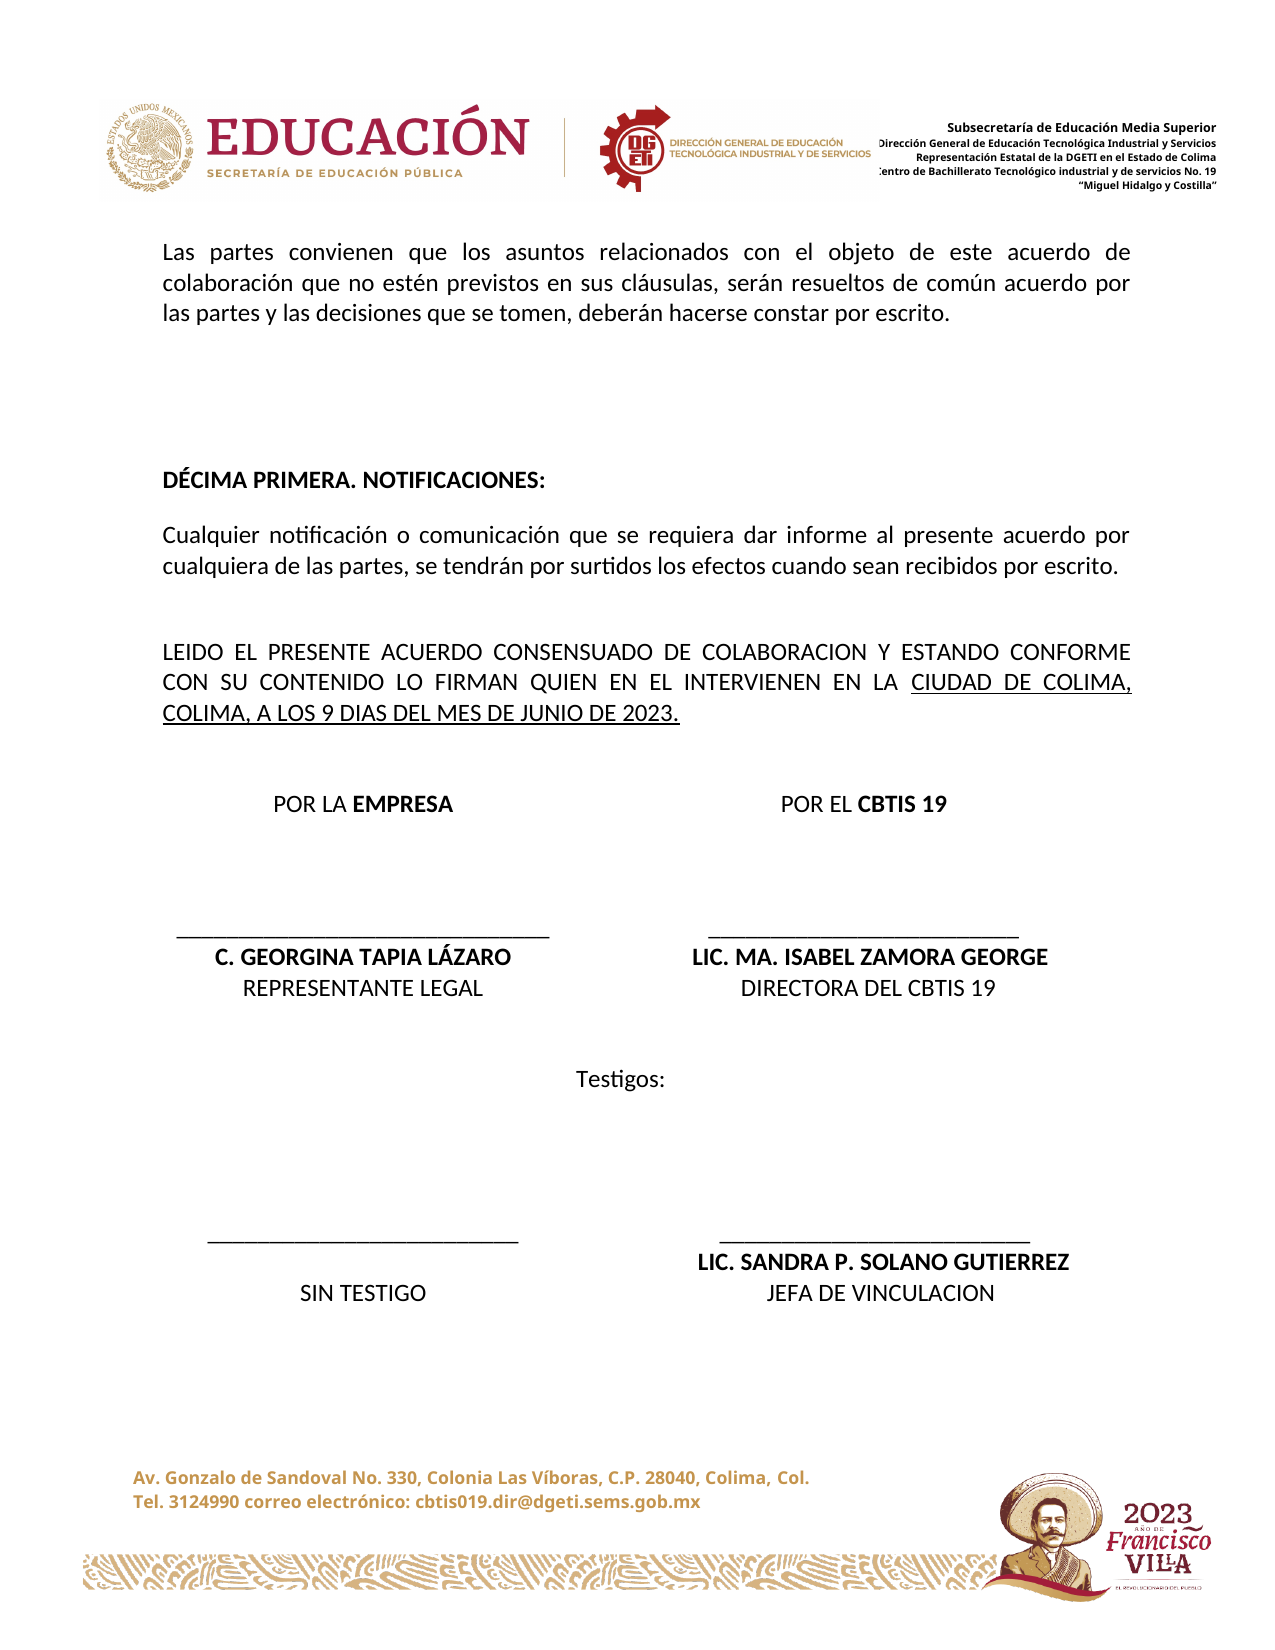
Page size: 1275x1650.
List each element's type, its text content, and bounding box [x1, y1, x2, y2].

picture [98, 99, 880, 202]
picture [534, 1472, 539, 1480]
table_header POR LA EMPRESA ______________________________ C. GEORGINA TAPIA LÁZARO REPRESENTANTE LEGAL [122, 789, 639, 1002]
table_header POR EL CBTIS 19 _________________________ LIC. MA. ISABEL ZAMORA GEORGE DIRECTORA DEL CBTIS 19 [639, 789, 1123, 1002]
table_cell _________________________ LIC. SANDRA P. SOLANO GUTIERREZ JEFA DE VINCULACION [639, 1094, 1123, 1307]
text LEIDO EL PRESENTE ACUERDO CONSENSUADO DE COLABORACION Y ESTANDO CONFORME CON SU CONTENIDO LO FIRMAN QUIEN EN EL INTERVIENEN EN LA CIUDAD DE COLIMA, COLIMA, A LOS 9 DIAS DEL MES DE JUNIO DE 2023. [162, 636, 1132, 727]
picture [82, 1472, 1212, 1602]
text Las partes convienen que los asuntos relacionados con el objeto de este acuerdo de colaboración que no estén previstos en sus cláusulas, serán resueltos de común acuerdo por las partes y las decisiones que se tomen, deberán hacerse constar por escrito. [162, 236, 1132, 328]
text DÉCIMA PRIMERA. NOTIFICACIONES: [133, 464, 1132, 494]
table_cell _________________________ SIN TESTIGO [122, 1094, 639, 1307]
table_cell Testigos: [122, 1002, 1123, 1094]
text Cualquier notificación o comunicación que se requiera dar informe al presente acuerdo por cualquiera de las partes, se tendrán por surtidos los efectos cuando sean recibidos por escrito. [162, 519, 1132, 580]
